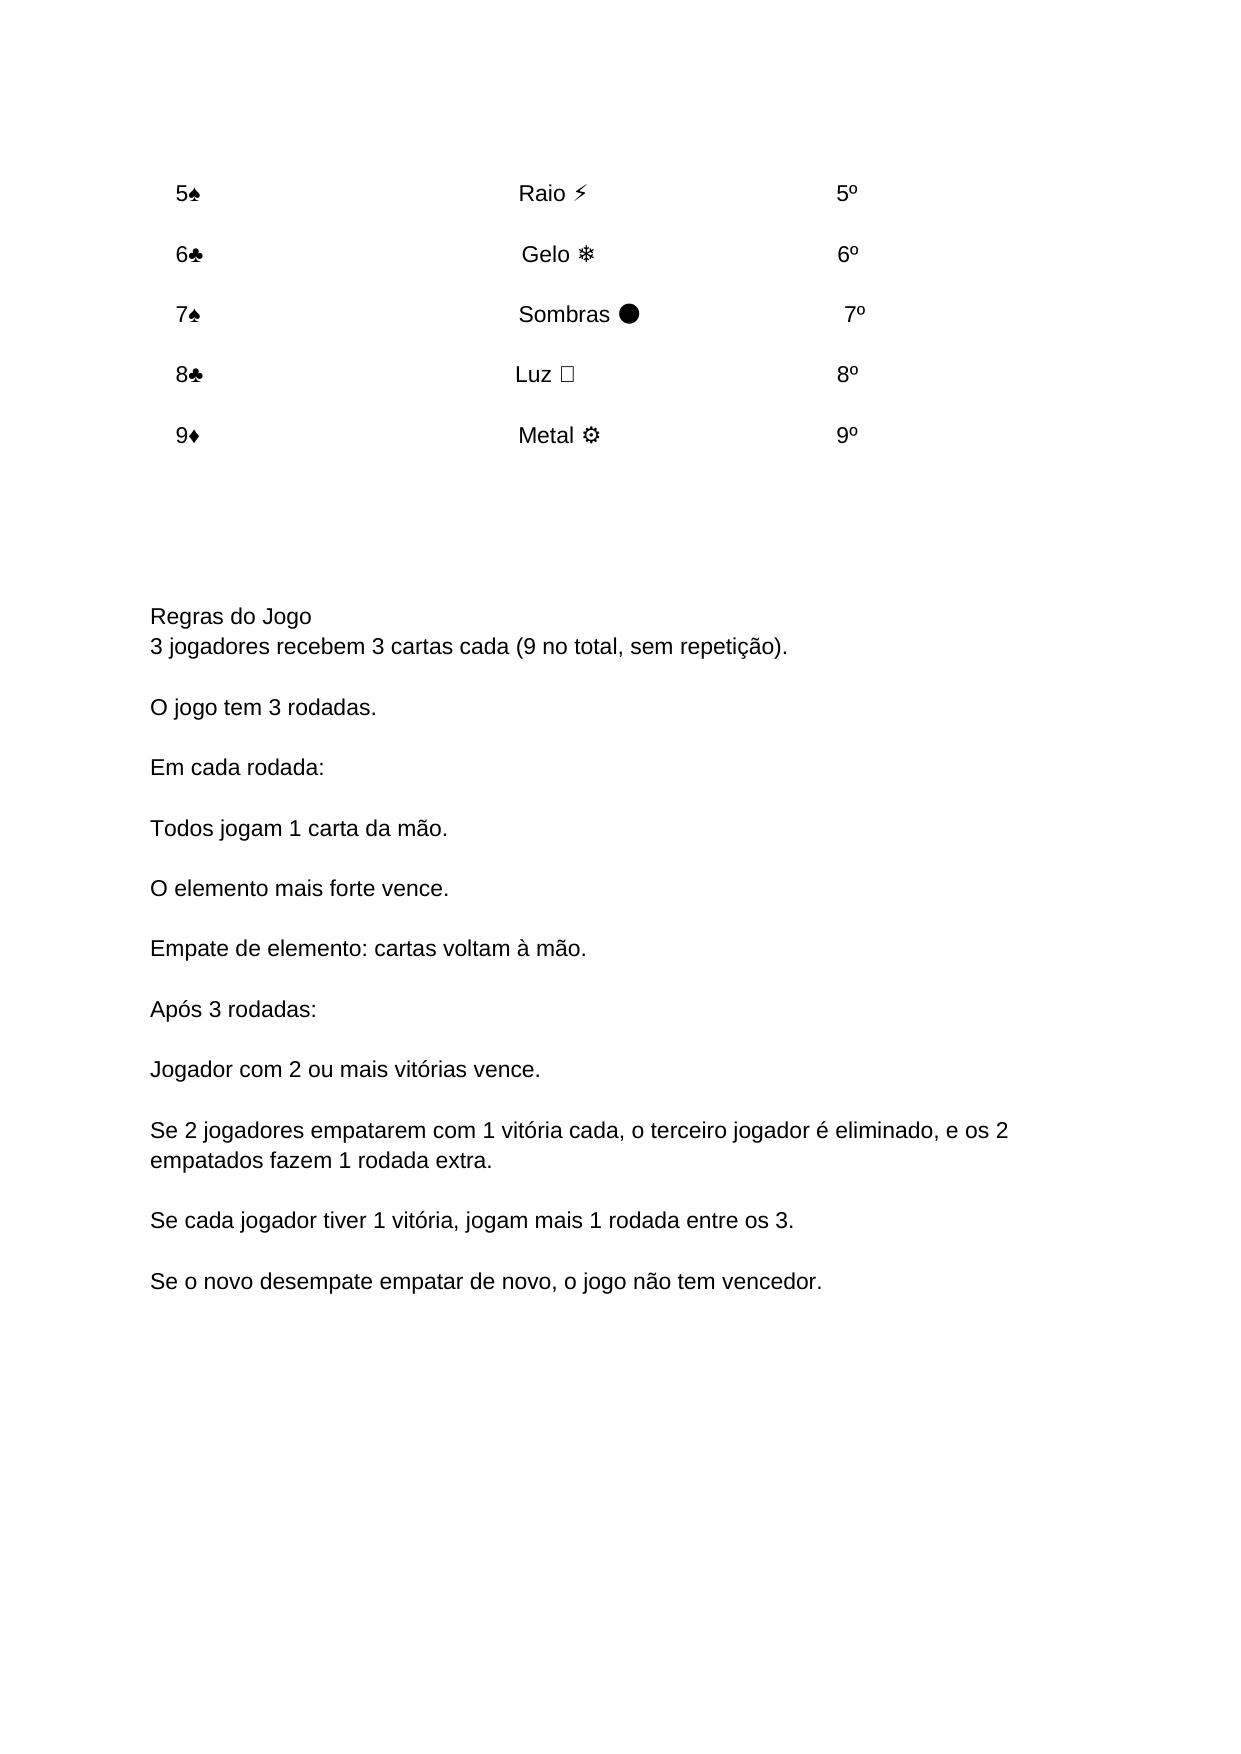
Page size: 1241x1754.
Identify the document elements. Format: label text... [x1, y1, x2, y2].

text Se cada jogador tiver 1 vitória, jogam mais 1 rodada entre os 3. [150, 1207, 1090, 1264]
text Se o novo desempate empatar de novo, o jogo não tem vencedor. [150, 1268, 1090, 1324]
text Se 2 jogadores empatarem com 1 vitória cada, o terceiro jogador é eliminado, e os 2 empatados fazem 1 rodada extra. [150, 1117, 1090, 1203]
text 8♣ Luz 🌟 8º [150, 361, 1090, 388]
text Após 3 rodadas: [150, 996, 1090, 1052]
text 7♠ Sombras 🌑 7º [150, 301, 1090, 327]
text 3 jogadores recebem 3 cartas cada (9 no total, sem repetição). [150, 633, 1090, 690]
text Em cada rodada: [150, 754, 1090, 811]
text O elemento mais forte vence. [150, 875, 1090, 932]
text 6♣ Gelo ❄️ 6º [150, 241, 1090, 267]
text Empate de elemento: cartas voltam à mão. [150, 935, 1090, 992]
text 9♦ Metal ⚙️ 9º [150, 422, 1090, 448]
text Todos jogam 1 carta da mão. [150, 814, 1090, 871]
text 5♠ Raio ⚡ 5º [150, 180, 1090, 207]
text Jogador com 2 ou mais vitórias vence. [150, 1056, 1090, 1113]
text Regras do Jogo [150, 603, 1090, 629]
text O jogo tem 3 rodadas. [150, 694, 1090, 750]
